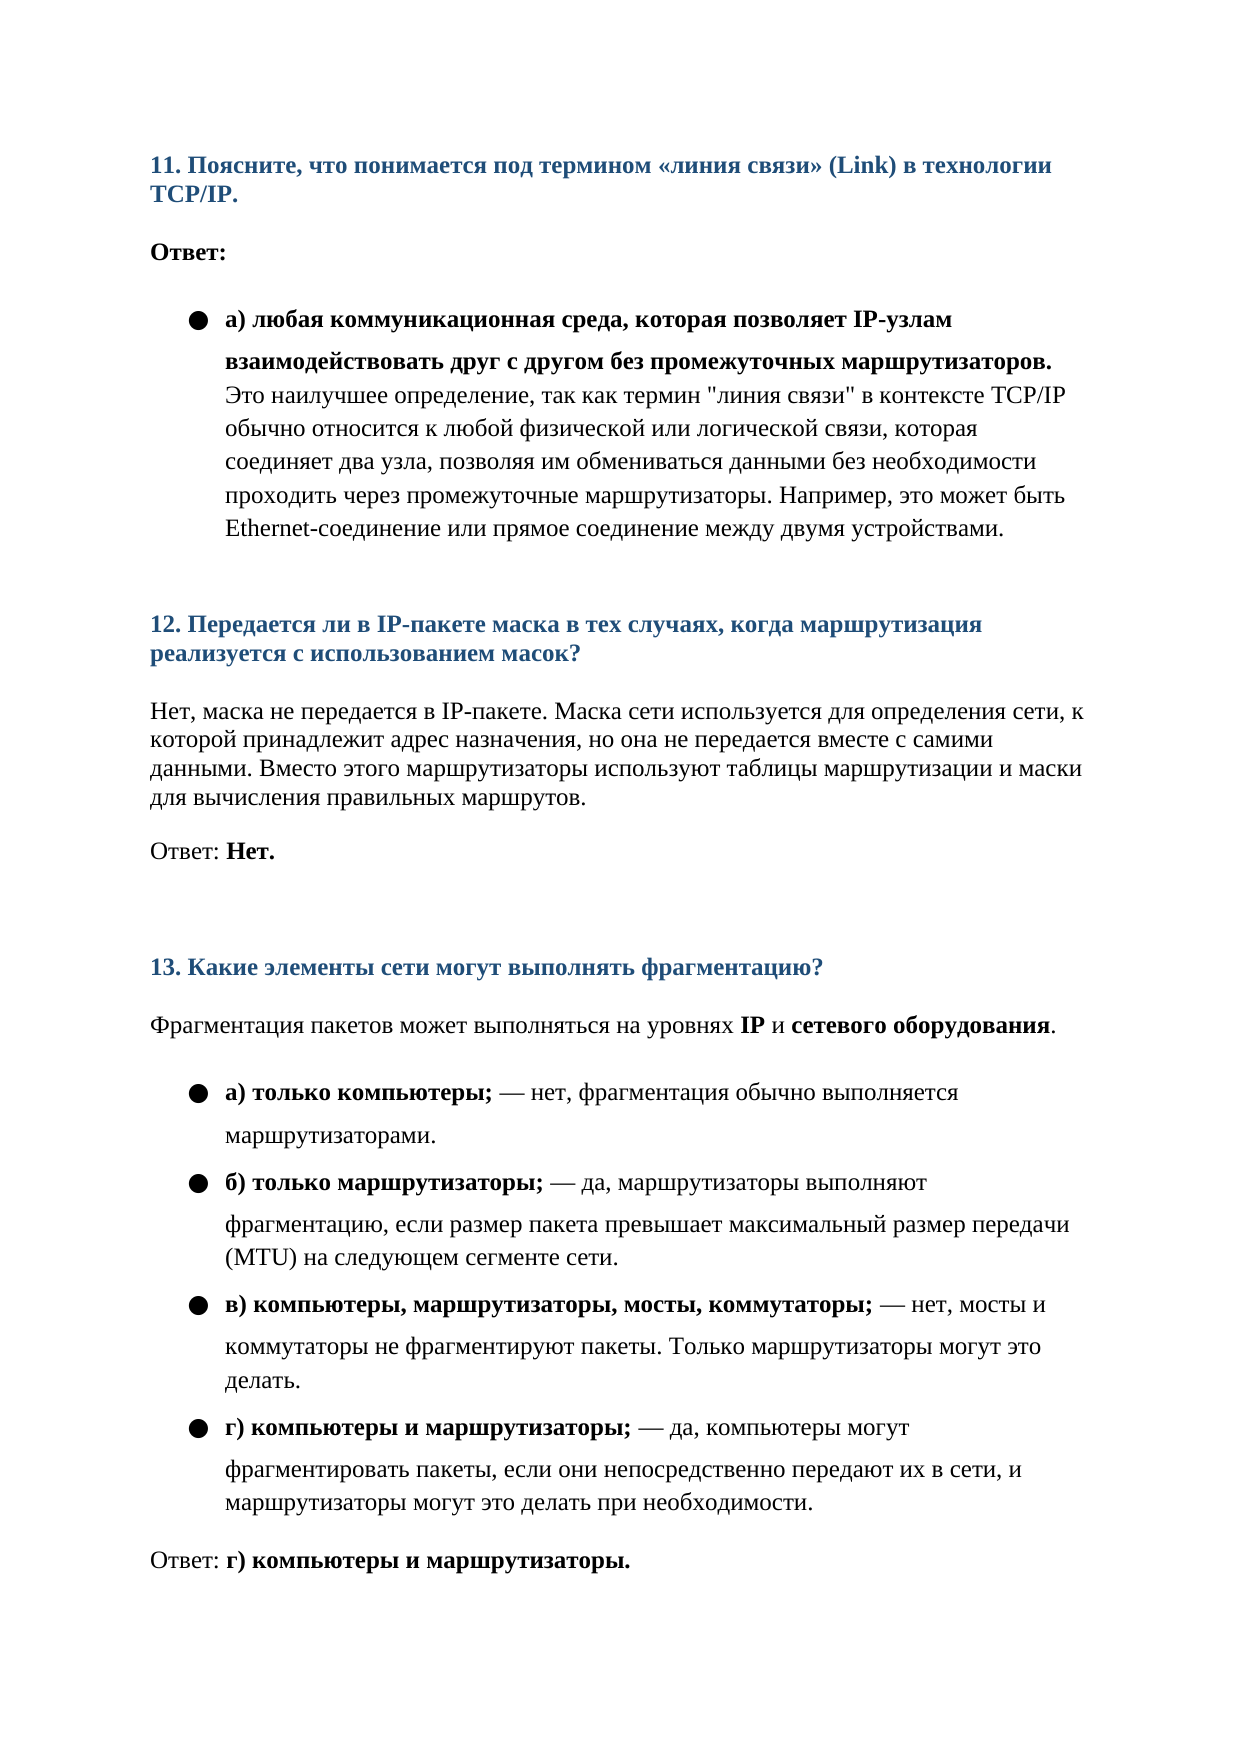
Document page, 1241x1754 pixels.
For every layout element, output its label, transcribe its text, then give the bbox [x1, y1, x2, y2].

list a) только компьютеры; — нет, фрагментация обычно выполняется маршрутизаторами. [187, 1064, 1090, 1148]
text Ответ: [150, 237, 1090, 266]
list б) только маршрутизаторы; — да, маршрутизаторы выполняют фрагментацию, если размер пакета превышает максимальный размер передачи (MTU) на следующем сегменте сети. [187, 1153, 1090, 1271]
text Ответ: Нет. [150, 836, 1090, 864]
subtitle 13. Какие элементы сети могут выполнять фрагментацию? [150, 952, 1090, 981]
subtitle 12. Передается ли в IP-пакете маска в тех случаях, когда маршрутизация реализуется с использованием масок? [150, 609, 1090, 666]
list a) любая коммуникационная среда, которая позволяет IP-узлам взаимодействовать друг с другом без промежуточных маршрутизаторов. Это наилучшее определение, так как термин "линия связи" в контексте TCP/IP обычно относится к любой физической или логической связи, которая соединяет два узла, позволяя им обмениваться данными без необходимости проходить через промежуточные маршрутизаторы. Например, это может быть Ethernet-соединение или прямое соединение между двумя устройствами. [187, 291, 1090, 542]
list в) компьютеры, маршрутизаторы, мосты, коммутаторы; — нет, мосты и коммутаторы не фрагментируют пакеты. Только маршрутизаторы могут это делать. [187, 1276, 1090, 1393]
text Ответ: г) компьютеры и маршрутизаторы. [150, 1546, 1090, 1574]
text Нет, маска не передается в IP-пакете. Маска сети используется для определения сети, к которой принадлежит адрес назначения, но она не передается вместе с самими данными. Вместо этого маршрутизаторы используют таблицы маршрутизации и маски для вычисления правильных маршрутов. [150, 696, 1090, 811]
list г) компьютеры и маршрутизаторы; — да, компьютеры могут фрагментировать пакеты, если они непосредственно передают их в сети, и маршрутизаторы могут это делать при необходимости. [187, 1398, 1090, 1516]
subtitle 11. Поясните, что понимается под термином «линия связи» (Link) в технологии TCP/IP. [150, 150, 1090, 207]
text Фрагментация пакетов может выполняться на уровнях IP и сетевого оборудования. [150, 1010, 1090, 1039]
